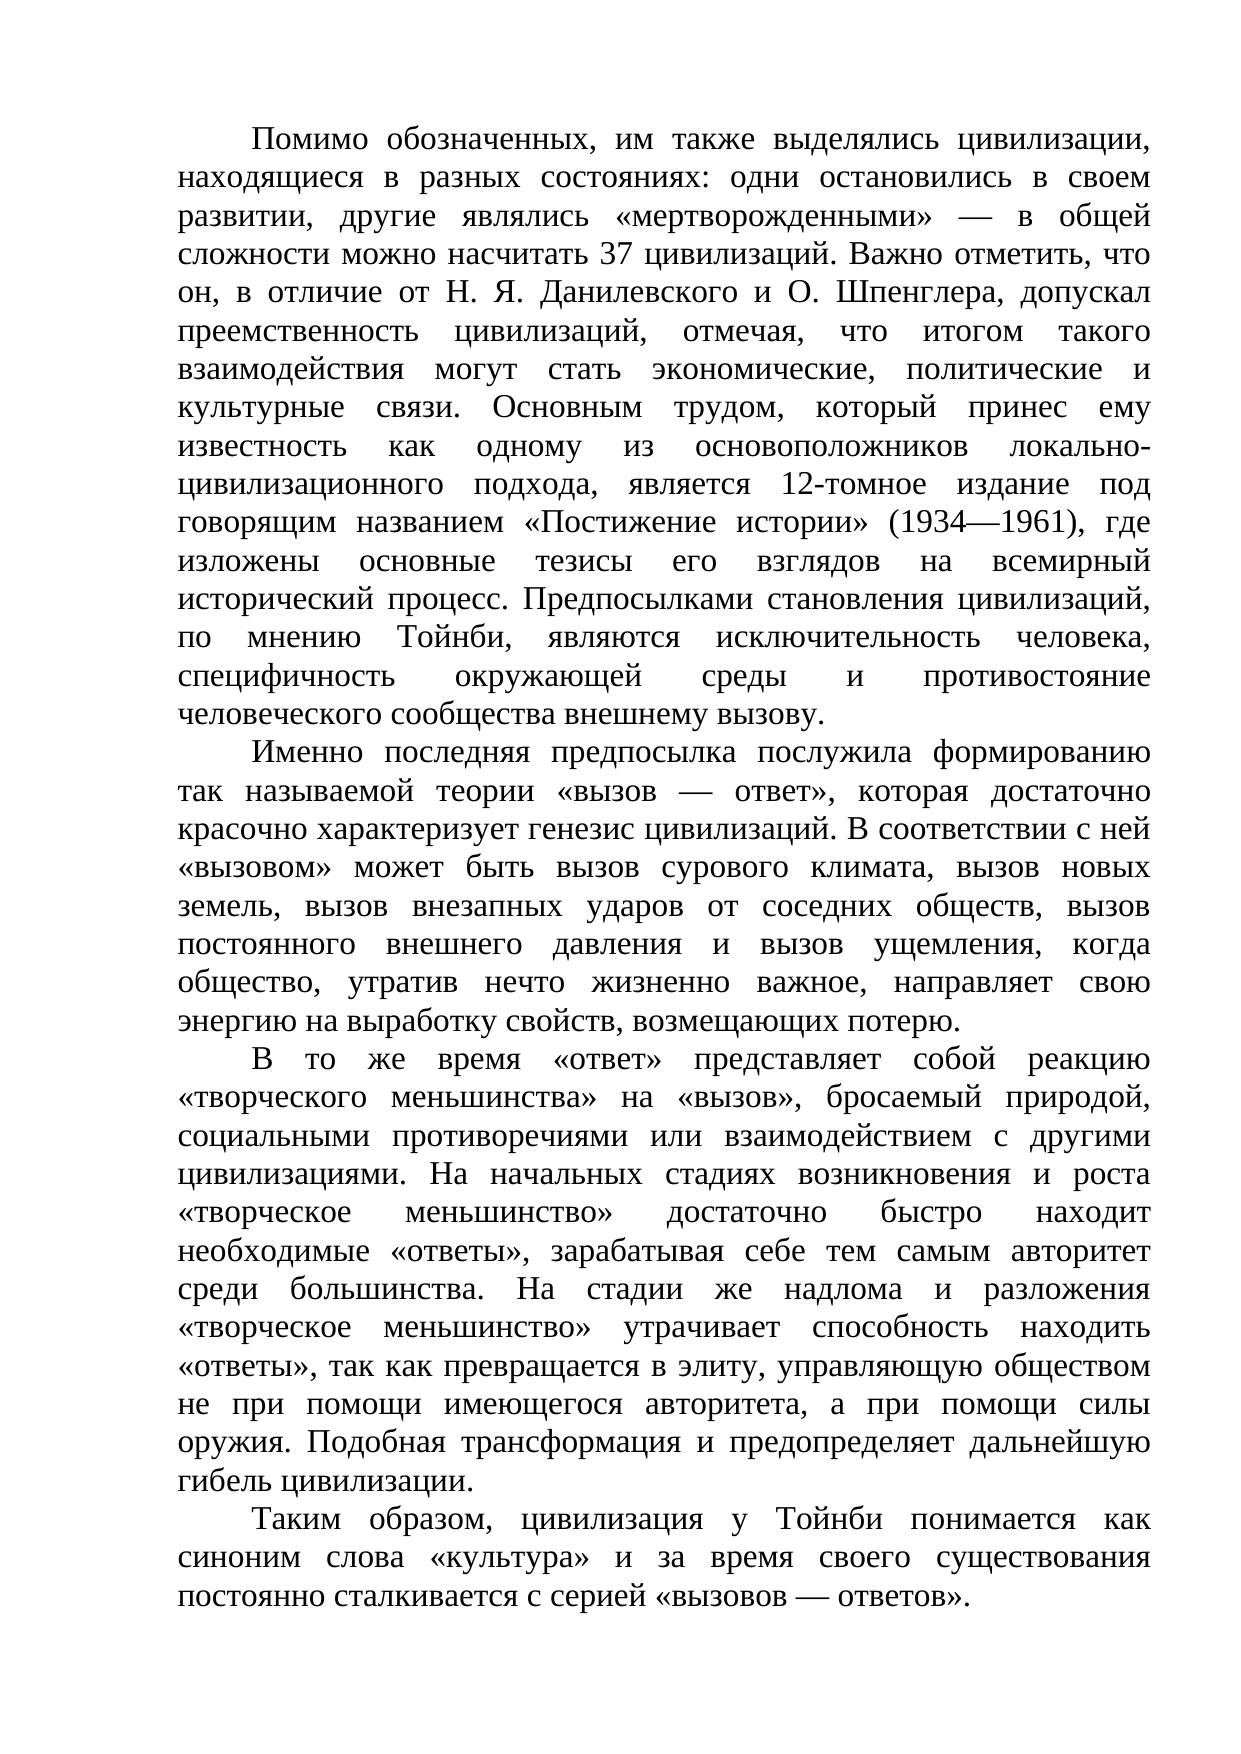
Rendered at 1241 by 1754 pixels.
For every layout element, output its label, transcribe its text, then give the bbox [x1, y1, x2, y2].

text Помимо обозначенных, им также выделялись цивилизации, находящиеся в разных состояниях: одни остановились в своем развитии, другие являлись «мертворожденными» — в общей сложности можно насчитать 37 цивилизаций. Важно отметить, что он, в отличие от Н. Я. Данилевского и О. Шпенглера, допускал преемственность цивилизаций, отмечая, что итогом такого взаимодействия могут стать экономические, политические и культурные связи. Основным трудом, который принес ему известность как одному из основоположников локально-цивилизационного подхода, является 12-томное издание под говорящим названием «Постижение истории» (1934—1961), где изложены основные тезисы его взглядов на всемирный исторический процесс. Предпосылками становления цивилизаций, по мнению Тойнби, являются исключительность человека, специфичность окружающей среды и противостояние человеческого сообщества внешнему вызову. [177, 118, 1152, 731]
text В то же время «ответ» представляет собой реакцию «творческого меньшинства» на «вызов», бросаемый природой, социальными противоречиями или взаимодействием с другими цивилизациями. На начальных стадиях возникновения и роста «творческое меньшинство» достаточно быстро находит необходимые «ответы», зарабатывая себе тем самым авторитет среди большинства. На стадии же надлома и разложения «творческое меньшинство» утрачивает способность находить «ответы», так как превращается в элиту, управляющую обществом не при помощи имеющегося авторитета, а при помощи силы оружия. Подобная трансформация и предопределяет дальнейшую гибель цивилизации. [177, 1038, 1152, 1498]
text Именно последняя предпосылка послужила формированию так называемой теории «вызов — ответ», которая достаточно красочно характеризует генезис цивилизаций. В соответствии с ней «вызовом» может быть вызов сурового климата, вызов новых земель, вызов внезапных ударов от соседних обществ, вызов постоянного внешнего давления и вызов ущемления, когда общество, утратив нечто жизненно важное, направляет свою энергию на выработку свойств, возмещающих потерю. [177, 731, 1152, 1038]
text Таким образом, цивилизация у Тойнби понимается как синоним слова «культура» и за время своего существования постоянно сталкивается с серией «вызовов — ответов». [177, 1498, 1152, 1613]
